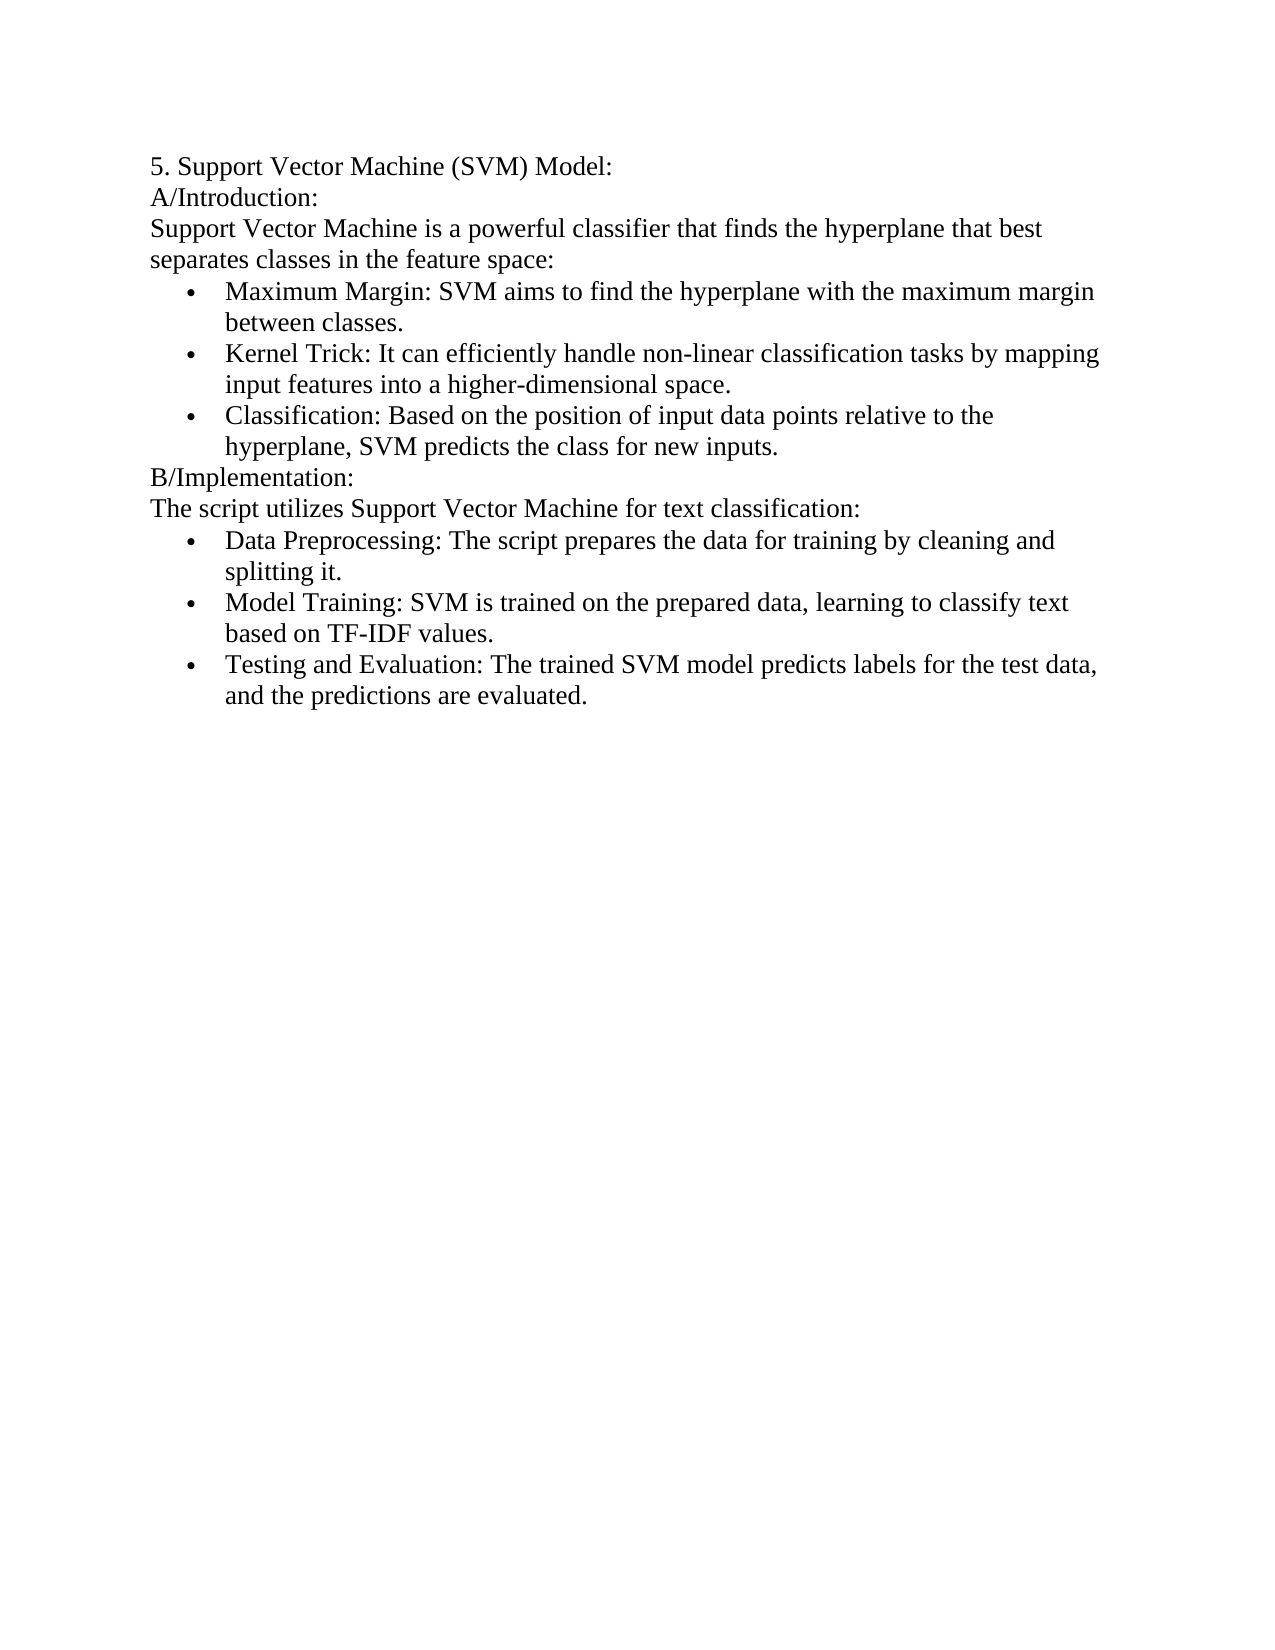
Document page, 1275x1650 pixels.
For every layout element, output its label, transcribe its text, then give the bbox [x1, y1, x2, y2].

text Support Vector Machine is a powerful classifier that finds the hyperplane that best separates classes in the feature space: [150, 212, 1125, 274]
text B/Implementation: [150, 461, 1125, 493]
list Testing and Evaluation: The trained SVM model predicts labels for the test data, and the predictions are evaluated. [187, 648, 1125, 711]
text A/Introduction: [150, 181, 1125, 212]
list Maximum Margin: SVM aims to find the hyperplane with the maximum margin between classes. [187, 274, 1125, 337]
text 5. Support Vector Machine (SVM) Model: [150, 150, 1125, 181]
list Model Training: SVM is trained on the prepared data, learning to classify text based on TF-IDF values. [187, 586, 1125, 648]
list Classification: Based on the position of input data points relative to the hyperplane, SVM predicts the class for new inputs. [187, 399, 1125, 461]
list Kernel Trick: It can efficiently handle non-linear classification tasks by mapping input features into a higher-dimensional space. [187, 337, 1125, 399]
list Data Preprocessing: The script prepares the data for training by cleaning and splitting it. [187, 524, 1125, 586]
text The script utilizes Support Vector Machine for text classification: [150, 493, 1125, 524]
